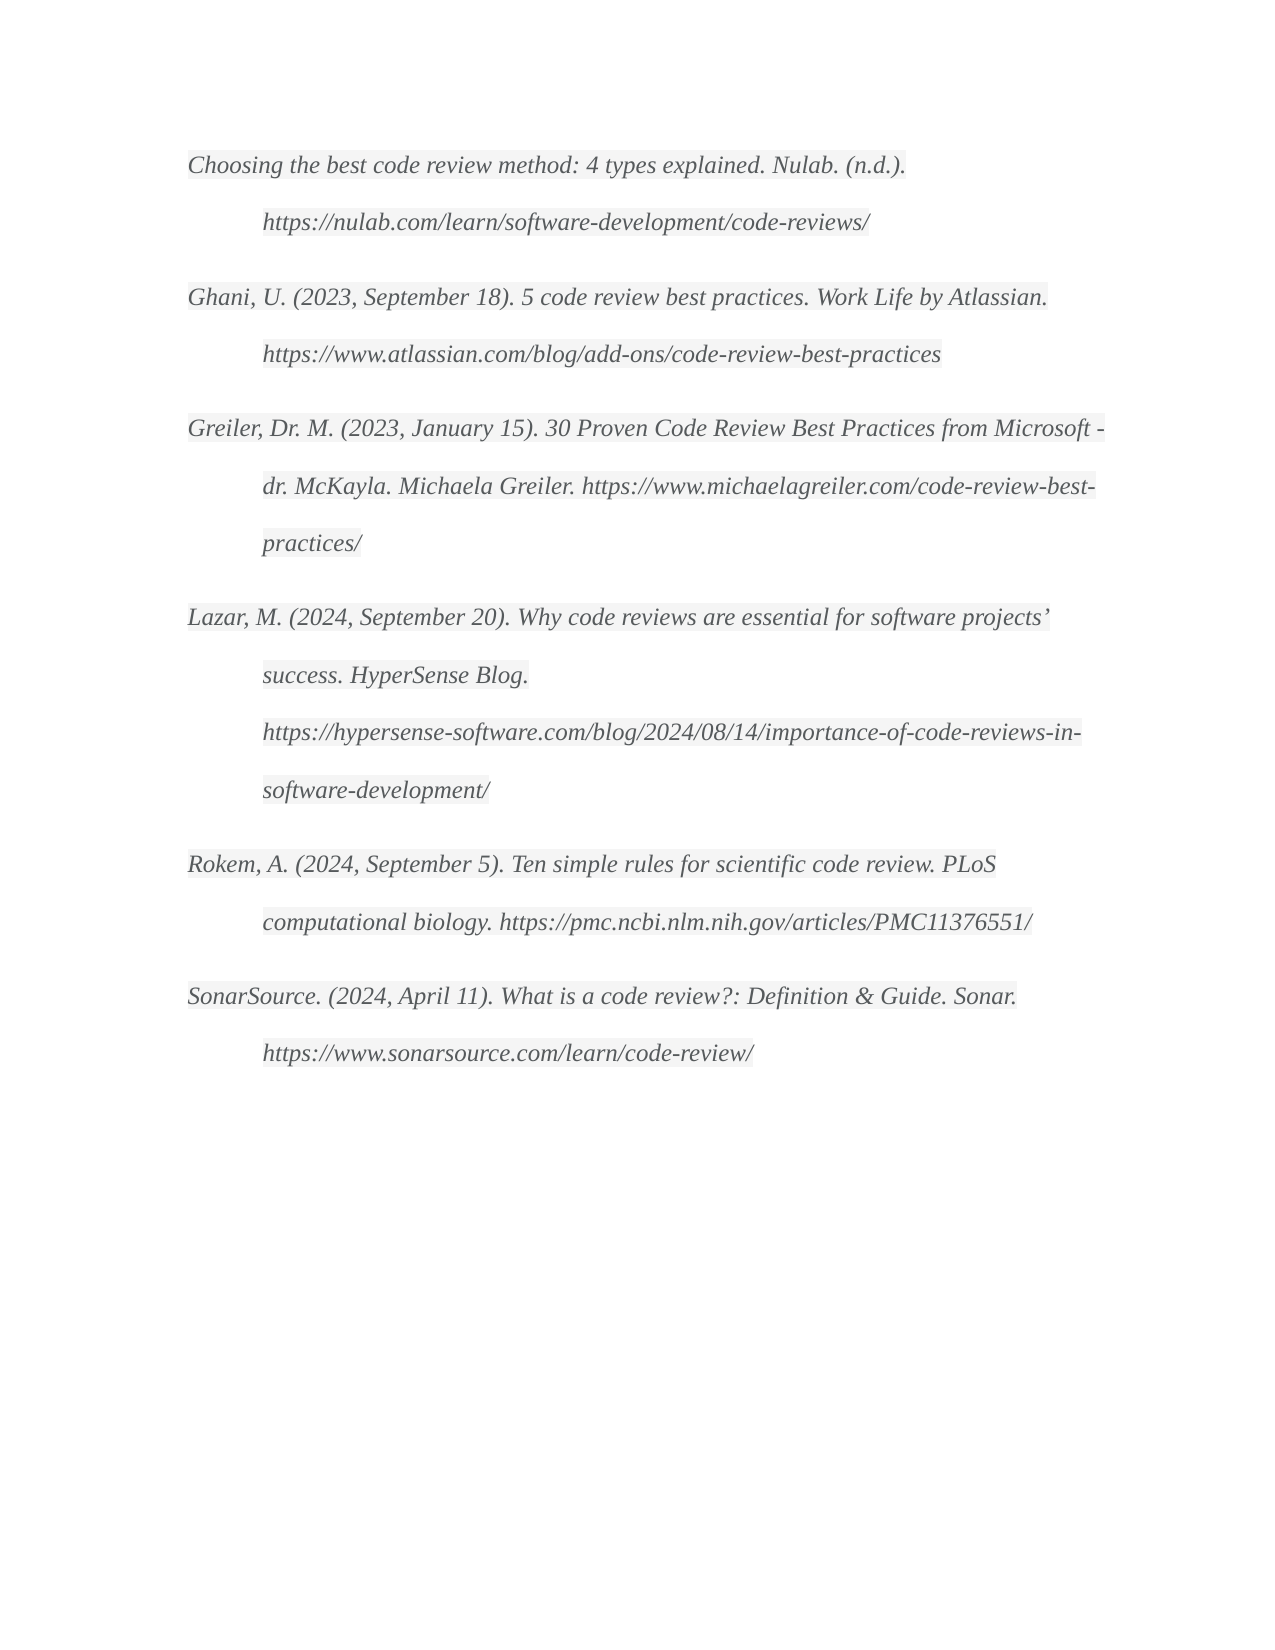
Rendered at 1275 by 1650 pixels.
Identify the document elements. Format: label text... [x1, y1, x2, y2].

text Choosing the best code review method: 4 types explained. Nulab. (n.d.). https://nulab.com/learn/software-development/code-reviews/ [187, 150, 1125, 236]
text Greiler, Dr. M. (2023, January 15). 30 Proven Code Review Best Practices from Microsoft - dr. McKayla. Michaela Greiler. https://www.michaelagreiler.com/code-review-best-practices/ [187, 413, 1125, 557]
text Rokem, A. (2024, September 5). Ten simple rules for scientific code review. PLoS computational biology. https://pmc.ncbi.nlm.nih.gov/articles/PMC11376551/ [187, 849, 1125, 935]
text Lazar, M. (2024, September 20). Why code reviews are essential for software projects’ success. HyperSense Blog. https://hypersense-software.com/blog/2024/08/14/importance-of-code-reviews-in-software-development/ [187, 602, 1125, 804]
text Ghani, U. (2023, September 18). 5 code review best practices. Work Life by Atlassian. https://www.atlassian.com/blog/add-ons/code-review-best-practices [187, 282, 1125, 368]
text SonarSource. (2024, April 11). What is a code review?: Definition & Guide. Sonar. https://www.sonarsource.com/learn/code-review/ [187, 981, 1125, 1067]
